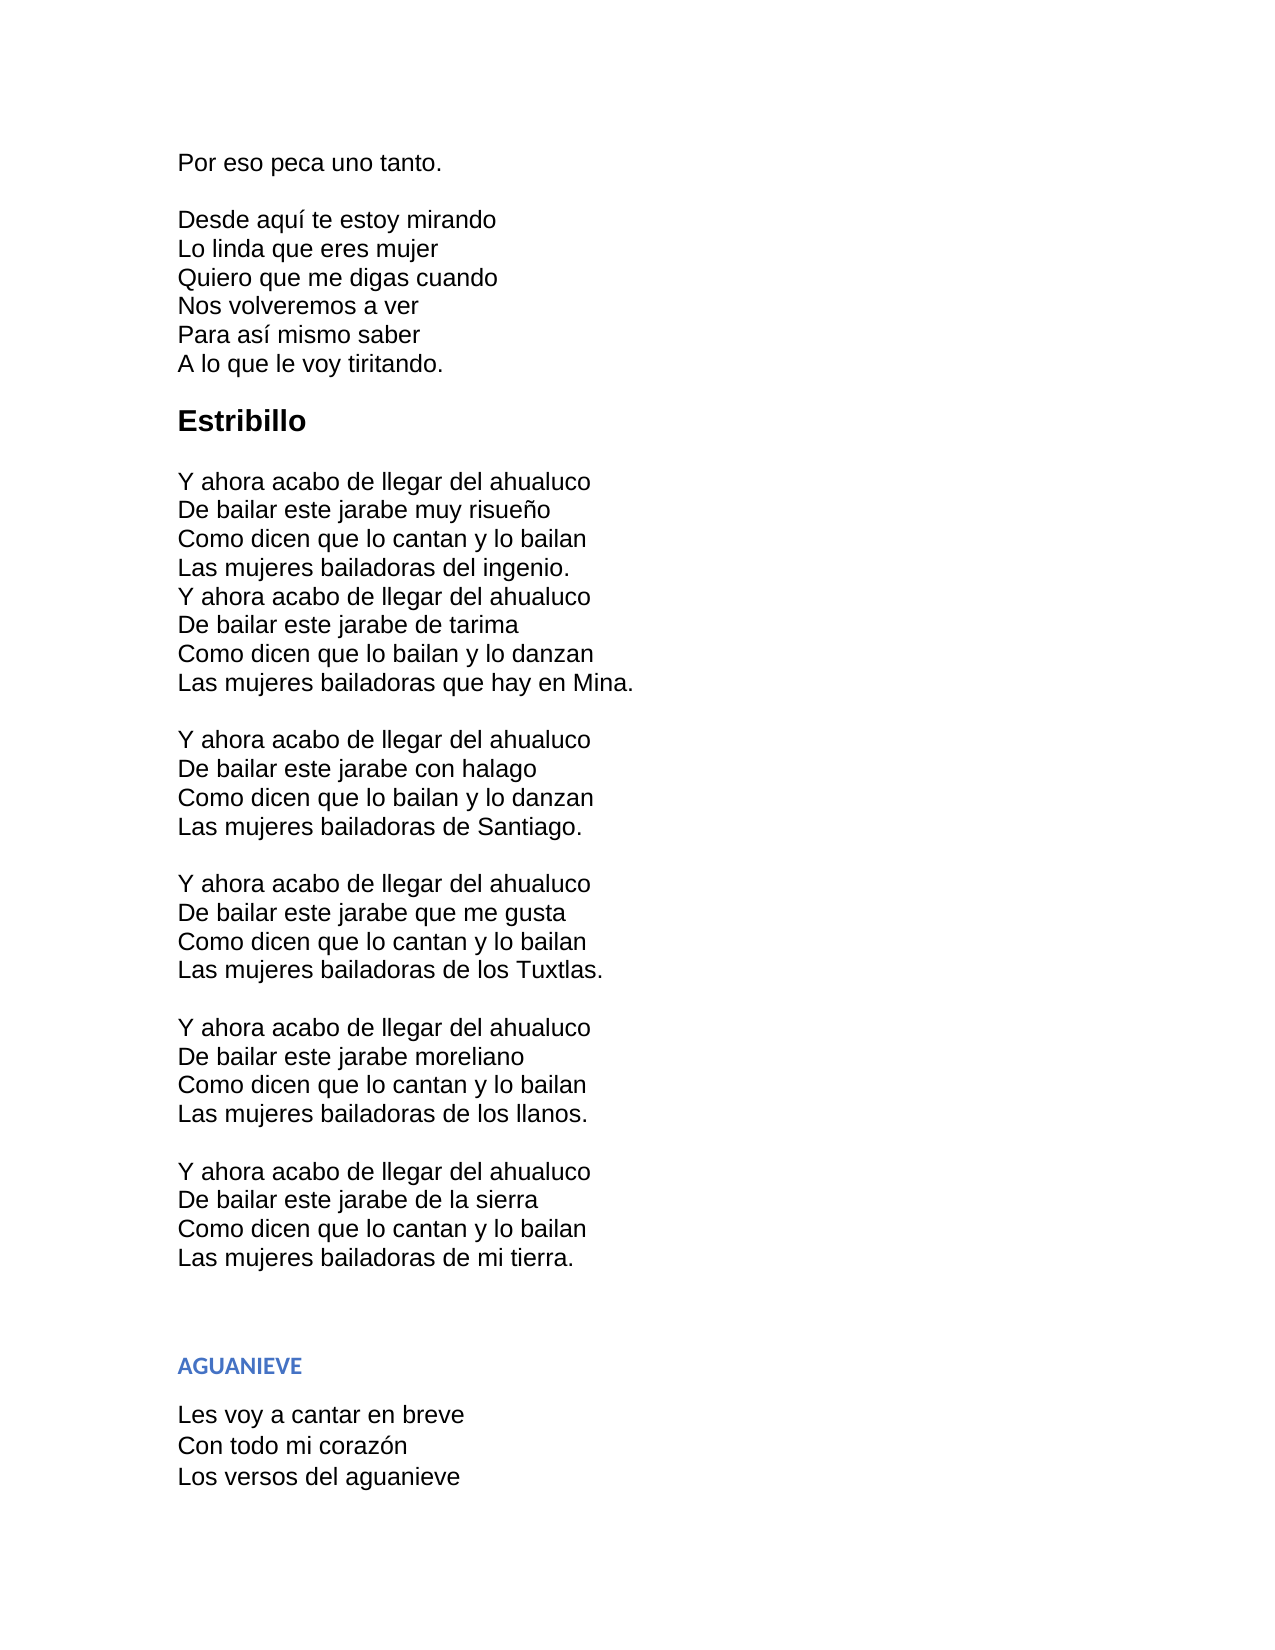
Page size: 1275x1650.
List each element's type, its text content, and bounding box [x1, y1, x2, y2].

text AGUANIEVE [177, 1350, 1098, 1381]
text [177, 148, 1098, 378]
text Y ahora acabo de llegar del ahualuco De bailar este jarabe muy risueño Como dicen que lo cantan y lo bailan Las mujeres bailadoras del ingenio. Y ahora acabo de llegar del ahualuco De bailar este jarabe de tarima Como dicen que lo bailan y lo danzan Las mujeres bailadoras que hay en Mina. Y ahora acabo de llegar del ahualuco De bailar este jarabe con halago Como dicen que lo bailan y lo danzan Las mujeres bailadoras de Santiago. Y ahora acabo de llegar del ahualuco De bailar este jarabe que me gusta Como dicen que lo cantan y lo bailan Las mujeres bailadoras de los Tuxtlas. Y ahora acabo de llegar del ahualuco De bailar este jarabe moreliano Como dicen que lo cantan y lo bailan Las mujeres bailadoras de los llanos. Y ahora acabo de llegar del ahualuco De bailar este jarabe de la sierra Como dicen que lo cantan y lo bailan Las mujeres bailadoras de mi tierra. [177, 467, 1098, 1272]
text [177, 1400, 1098, 1491]
subtitle Estribillo [177, 403, 1098, 437]
